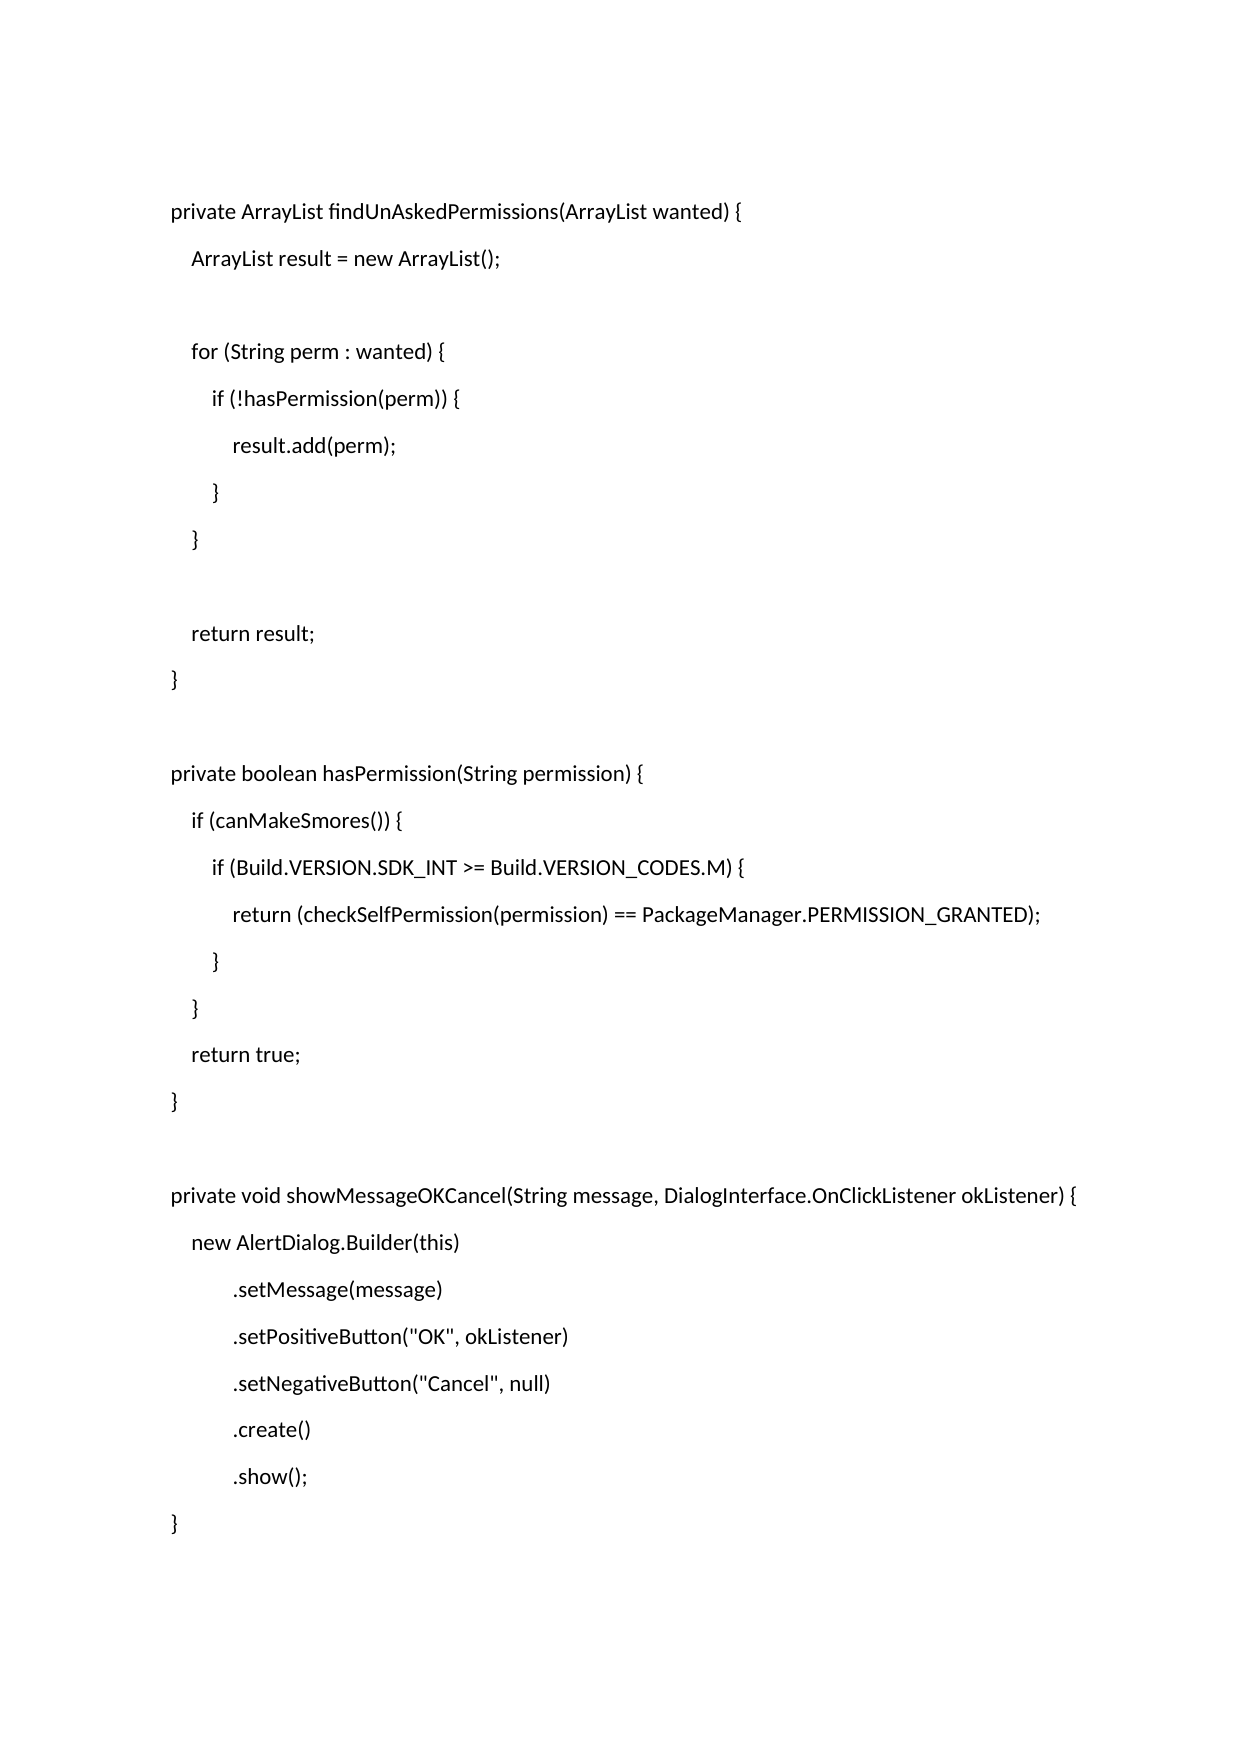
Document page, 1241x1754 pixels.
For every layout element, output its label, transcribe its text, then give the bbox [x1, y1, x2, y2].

text } [150, 994, 1090, 1022]
text } [150, 525, 1090, 553]
text return true; [150, 1041, 1090, 1069]
text return result; [150, 619, 1090, 647]
text } [150, 1087, 1090, 1116]
text } [150, 1509, 1090, 1537]
text private boolean hasPermission(String permission) { [150, 759, 1090, 787]
text private ArrayList findUnAskedPermissions(ArrayList wanted) { [150, 197, 1090, 225]
text } [150, 478, 1090, 506]
text if (canMakeSmores()) { [150, 806, 1090, 834]
text } [150, 947, 1090, 975]
text .setNegativeButton("Cancel", null) [150, 1369, 1090, 1397]
text ArrayList result = new ArrayList(); [150, 244, 1090, 272]
text .setMessage(message) [150, 1275, 1090, 1303]
text result.add(perm); [150, 431, 1090, 459]
text if (!hasPermission(perm)) { [150, 384, 1090, 412]
text private void showMessageOKCancel(String message, DialogInterface.OnClickListener okListener) { [150, 1181, 1090, 1209]
text .create() [150, 1416, 1090, 1444]
text for (String perm : wanted) { [150, 337, 1090, 366]
text new AlertDialog.Builder(this) [150, 1228, 1090, 1256]
text .setPositiveButton("OK", okListener) [150, 1322, 1090, 1350]
text if (Build.VERSION.SDK_INT >= Build.VERSION_CODES.M) { [150, 853, 1090, 881]
text } [150, 666, 1090, 694]
text return (checkSelfPermission(permission) == PackageManager.PERMISSION_GRANTED); [150, 900, 1090, 928]
text .show(); [150, 1462, 1090, 1491]
